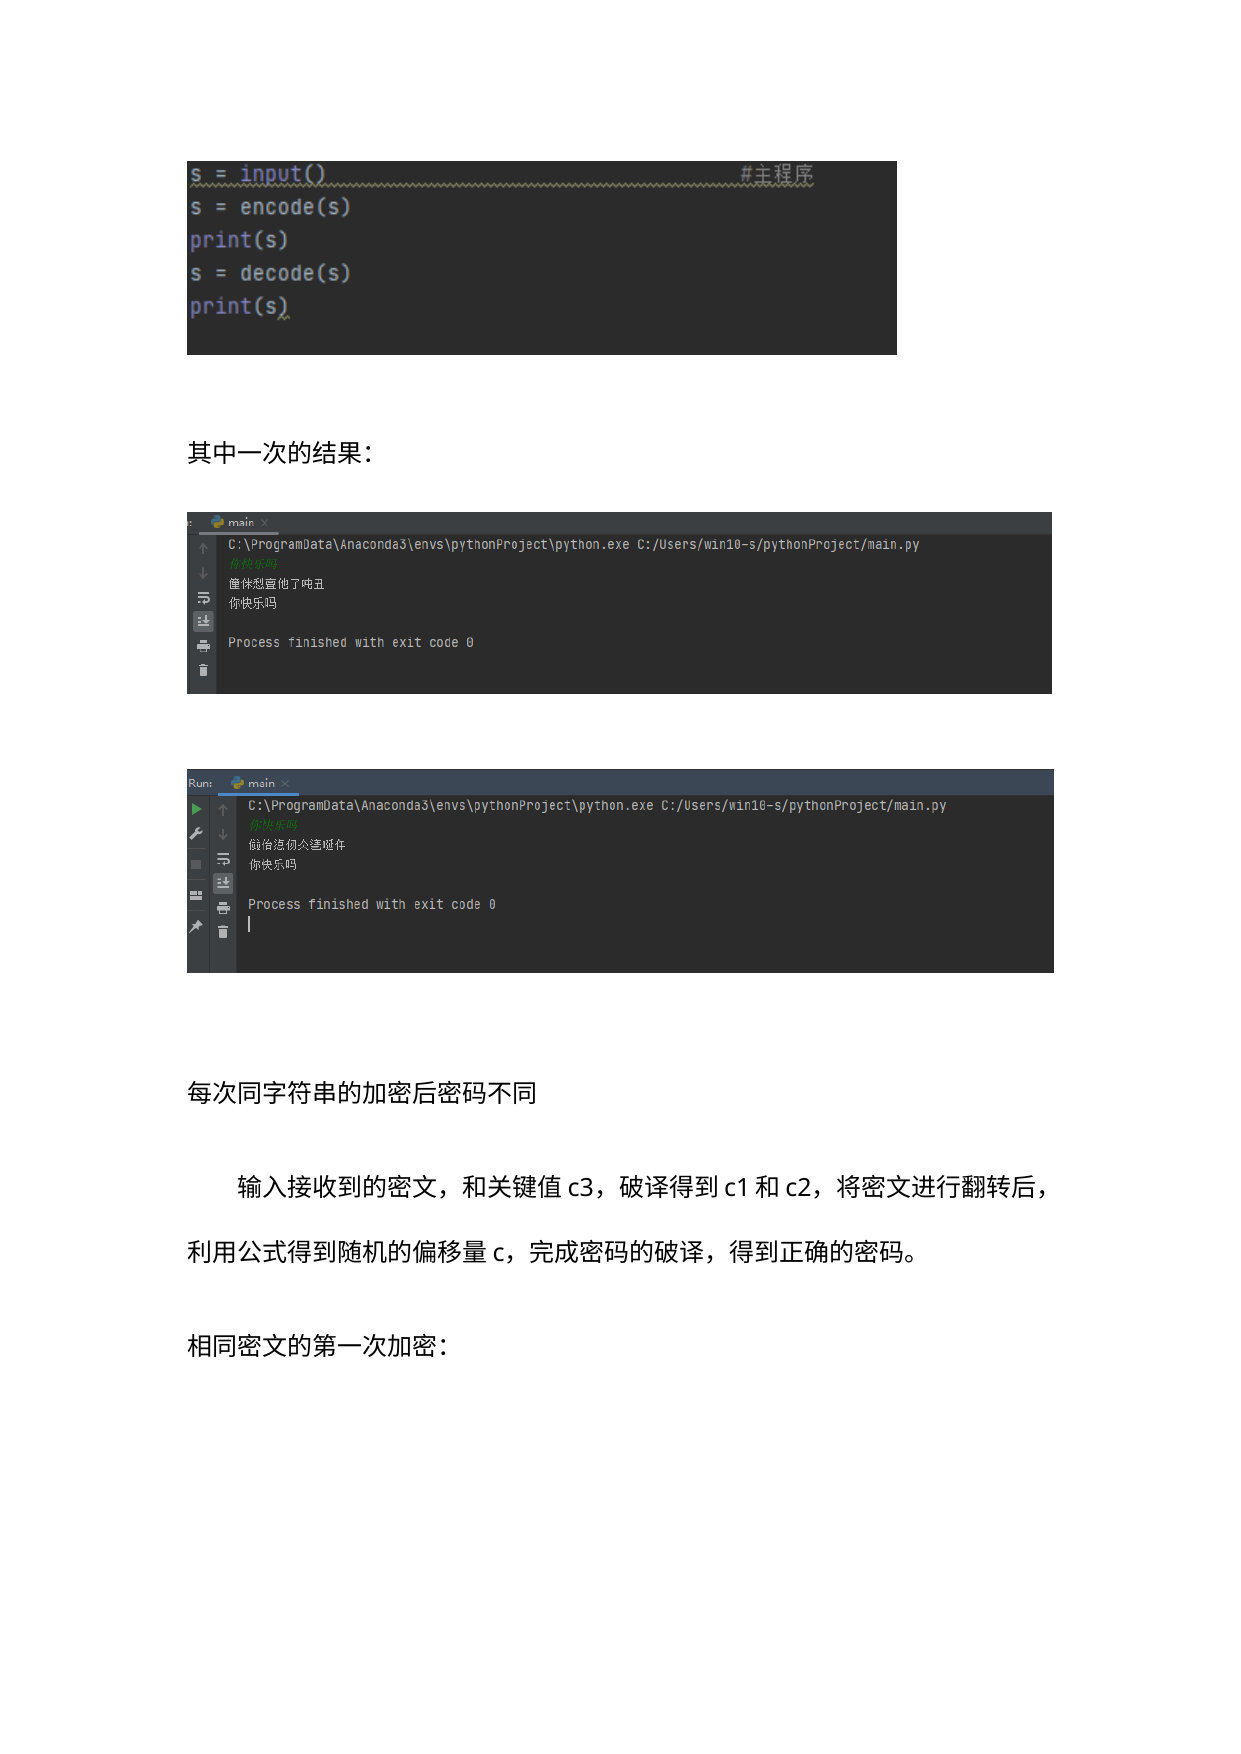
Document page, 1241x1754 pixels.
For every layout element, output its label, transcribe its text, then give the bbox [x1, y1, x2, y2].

text 其中一次的结果： [187, 419, 1053, 484]
picture [187, 512, 1052, 694]
text 每次同字符串的加密后密码不同 [187, 1059, 1053, 1124]
picture [187, 161, 897, 355]
text 输入接收到的密文，和关键值c3，破译得到c1和c2，将密文进行翻转后，利用公式得到随机的偏移量c，完成密码的破译，得到正确的密码。 [187, 1153, 1053, 1283]
picture [187, 769, 1054, 973]
text 相同密文的第一次加密： [187, 1312, 1053, 1377]
